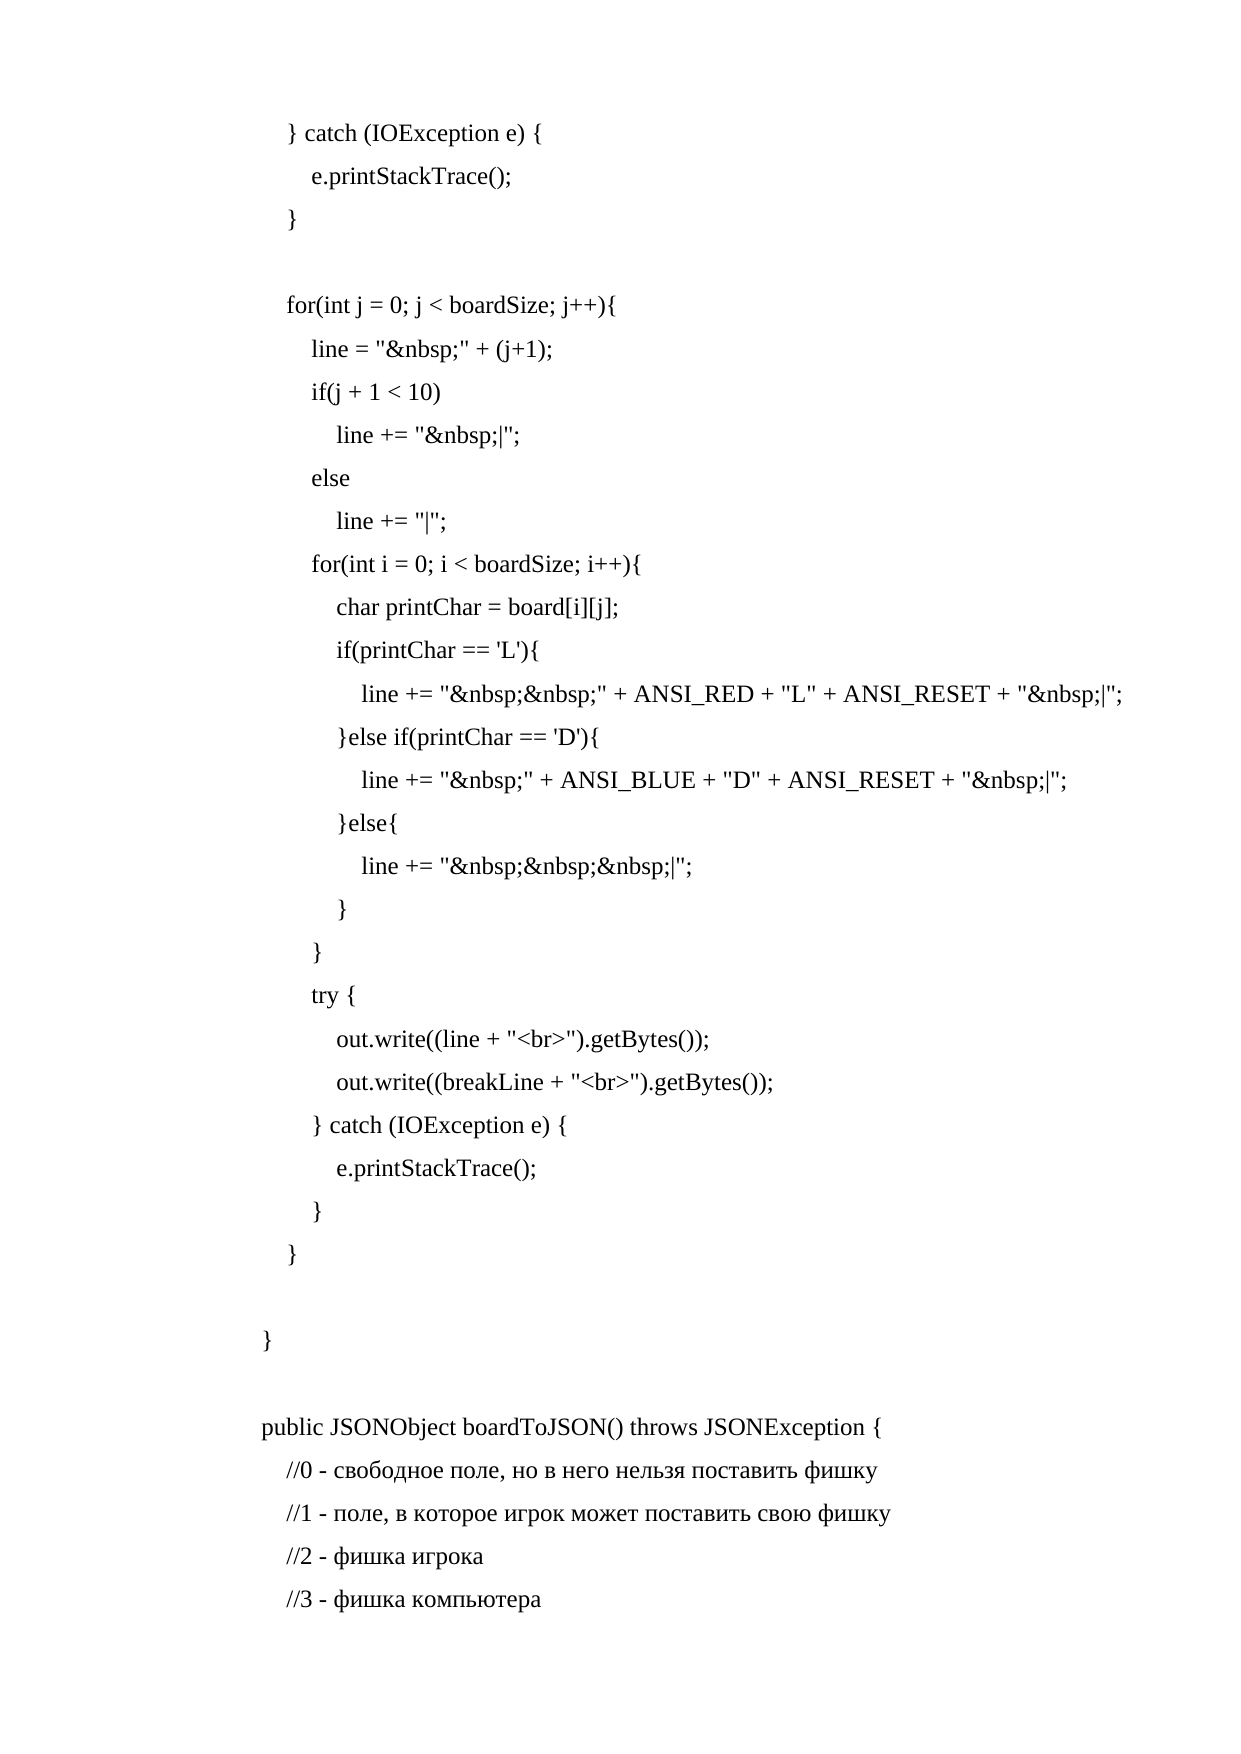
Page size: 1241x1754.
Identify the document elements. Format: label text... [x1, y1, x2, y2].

text try { [177, 981, 1152, 1009]
text for(int i = 0; i < boardSize; i++){ [177, 549, 1152, 578]
text //0 - свободное поле, но в него нельзя поставить фишку [177, 1455, 1152, 1484]
text out.write((breakLine + "<br>").getBytes()); [177, 1067, 1152, 1096]
text } catch (IOException e) { [177, 118, 1152, 147]
text line += "&nbsp;|"; [177, 420, 1152, 449]
text //3 - фишка компьютера [177, 1584, 1152, 1613]
text line += "&nbsp;&nbsp;" + ANSI_RED + "L" + ANSI_RESET + "&nbsp;|"; [177, 679, 1152, 707]
text e.printStackTrace(); [177, 1153, 1152, 1182]
text line = "&nbsp;" + (j+1); [177, 334, 1152, 362]
text if(printChar == 'L'){ [177, 636, 1152, 664]
text for(int j = 0; j < boardSize; j++){ [177, 291, 1152, 319]
text } [177, 1239, 1152, 1268]
text //1 - поле, в которое игрок может поставить свою фишку [177, 1498, 1152, 1527]
text } [177, 204, 1152, 233]
text out.write((line + "<br>").getBytes()); [177, 1024, 1152, 1052]
text //2 - фишка игрока [177, 1541, 1152, 1570]
text } [177, 894, 1152, 923]
text } catch (IOException e) { [177, 1110, 1152, 1139]
text line += "|"; [177, 506, 1152, 535]
text else [177, 463, 1152, 492]
text }else if(printChar == 'D'){ [177, 722, 1152, 751]
text line += "&nbsp;&nbsp;&nbsp;|"; [177, 851, 1152, 880]
text char printChar = board[i][j]; [177, 592, 1152, 621]
text e.printStackTrace(); [177, 161, 1152, 190]
text if(j + 1 < 10) [177, 377, 1152, 406]
text } [177, 1196, 1152, 1225]
text line += "&nbsp;" + ANSI_BLUE + "D" + ANSI_RESET + "&nbsp;|"; [177, 765, 1152, 794]
text } [177, 937, 1152, 966]
text public JSONObject boardToJSON() throws JSONException { [177, 1412, 1152, 1441]
text }else{ [177, 808, 1152, 837]
text } [177, 1326, 1152, 1354]
